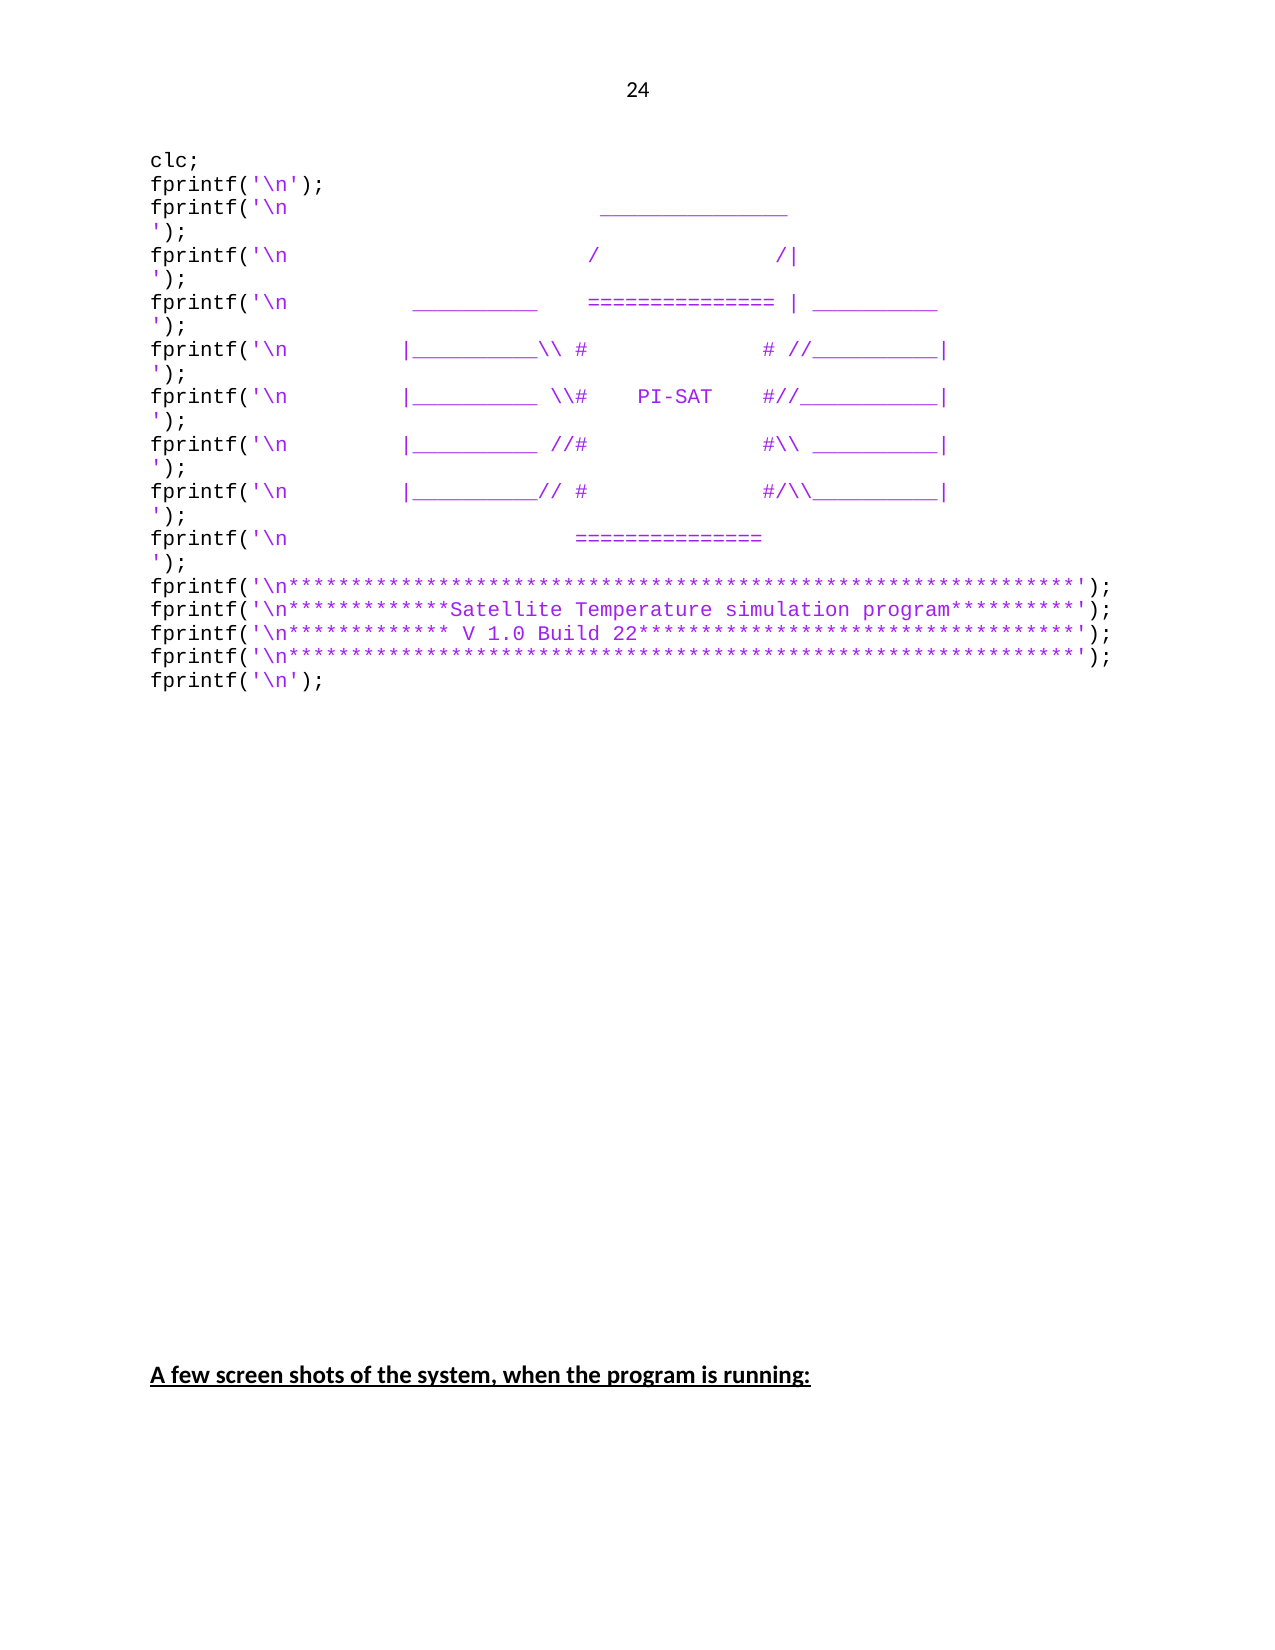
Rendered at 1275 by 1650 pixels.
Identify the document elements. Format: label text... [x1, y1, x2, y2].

text clc; [150, 150, 1125, 174]
text fprintf('\n***************************************************************'); [150, 647, 1125, 670]
text fprintf('\n |__________// # #/\\__________| '); [150, 481, 1125, 528]
text fprintf('\n |__________ \\# PI-SAT #//___________| '); [150, 386, 1125, 434]
text fprintf('\n _______________ '); [150, 197, 1125, 244]
text fprintf('\n / /| '); [150, 244, 1125, 292]
text fprintf('\n************* V 1.0 Build 22***********************************'); [150, 623, 1125, 647]
text fprintf('\n***************************************************************'); [150, 576, 1125, 599]
text fprintf('\n'); [150, 174, 1125, 197]
text A few screen shots of the system, when the program is running: [150, 1359, 1125, 1390]
text fprintf('\n =============== '); [150, 528, 1125, 576]
text fprintf('\n __________ =============== | __________ '); [150, 292, 1125, 339]
text fprintf('\n*************Satellite Temperature simulation program**********'); [150, 599, 1125, 623]
text fprintf('\n |__________ //# #\\ __________| '); [150, 434, 1125, 481]
text fprintf('\n |__________\\ # # //__________| '); [150, 339, 1125, 386]
text fprintf('\n'); [150, 670, 1125, 694]
